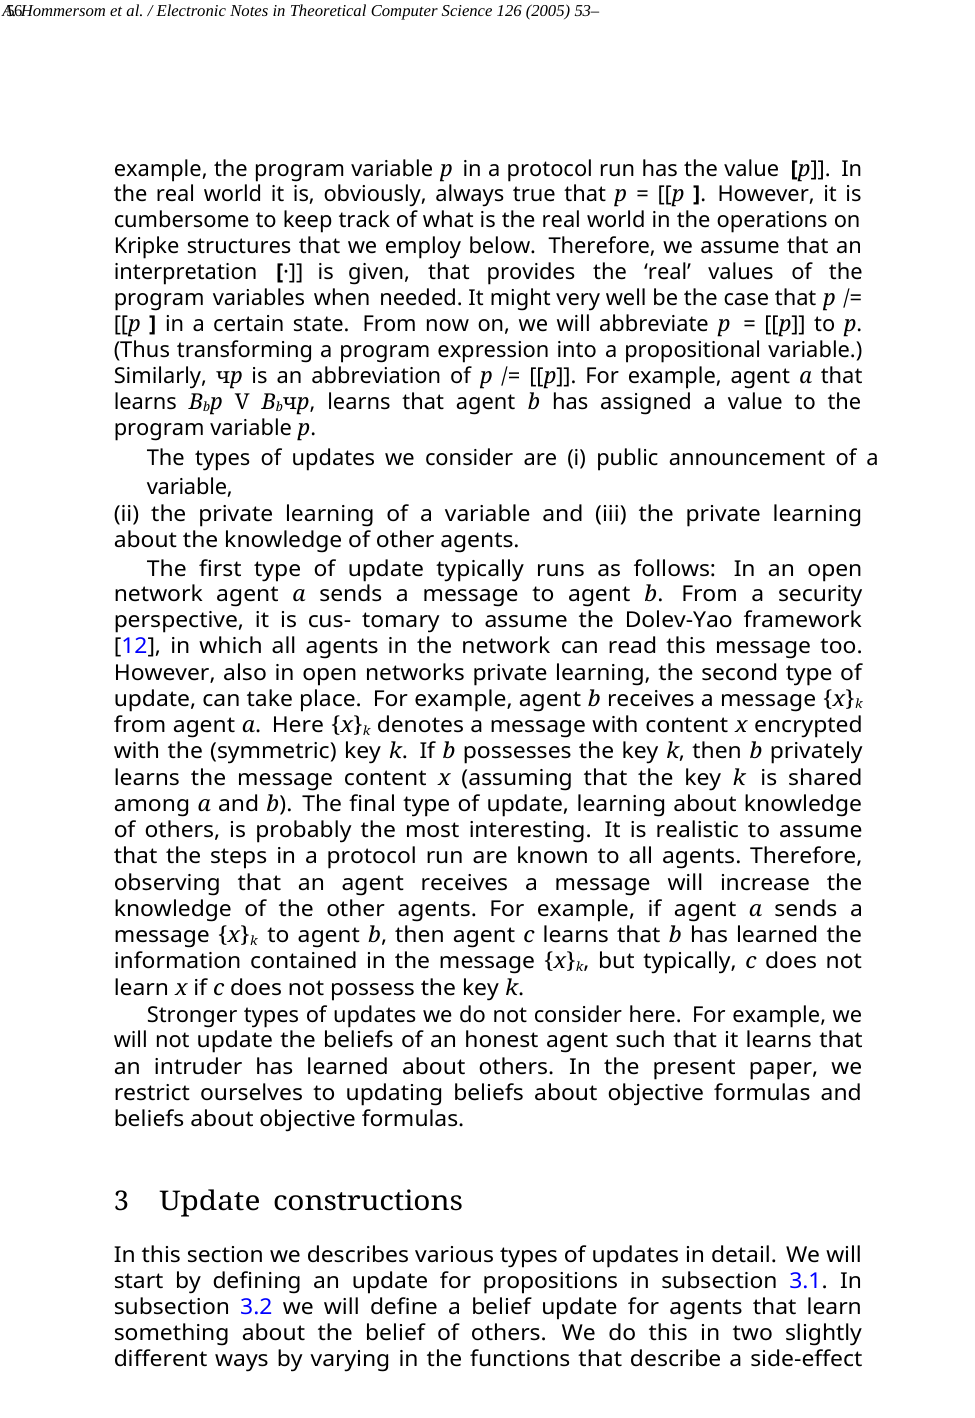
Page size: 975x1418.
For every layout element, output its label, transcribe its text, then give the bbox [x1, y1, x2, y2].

text The first type of update typically runs as follows: In an open network agent a sends a message to agent b. From a security perspective, it is cus- tomary to assume the Dolev-Yao framework [12], in which all agents in the network can read this message too. However, also in open networks private learning, the second type of update, can take place. For example, agent b receives a message {x}k from agent a. Here {x}k denotes a message with content x encrypted with the (symmetric) key k. If b possesses the key k, then b privately learns the message content x (assuming that the key k is shared among a and b). The final type of update, learning about knowledge of others, is probably the most interesting. It is realistic to assume that the steps in a protocol run are known to all agents. Therefore, observing that an agent receives a message will increase the knowledge of the other agents. For example, if agent a sends a message {x}k to agent b, then agent c learns that b has learned the information contained in the message {x}k, but typically, c does not learn x if c does not possess the key k. [113, 555, 862, 1001]
text The types of updates we consider are (i) public announcement of a variable, [147, 442, 879, 500]
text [113, 1242, 862, 1373]
text Stronger types of updates we do not consider here. For example, we will not update the beliefs of an honest agent such that it learns that an intruder has learned about others. In the present paper, we restrict ourselves to updating beliefs about objective formulas and beliefs about objective formulas. [113, 1002, 863, 1133]
text (ii) the private learning of a variable and (iii) the private learning about the knowledge of other agents. [113, 501, 862, 553]
text example, the program variable p in a protocol run has the value [p]]. In the real world it is, obviously, always true that p = [[p ]. However, it is cumbersome to keep track of what is the real world in the operations on Kripke structures that we employ below. Therefore, we assume that an interpretation [·]] is given, that provides the ‘real’ values of the program variables when needed. It might very well be the case that p /= [[p ] in a certain state. From now on, we will abbreviate p = [[p]] to p. (Thus transforming a program expression into a propositional variable.) Similarly, чp is an abbreviation of p /= [[p]]. For example, agent a that learns Bbp V Bbчp, learns that agent b has assigned a value to the program variable p. [113, 156, 862, 441]
subtitle Update constructions [113, 1181, 879, 1218]
